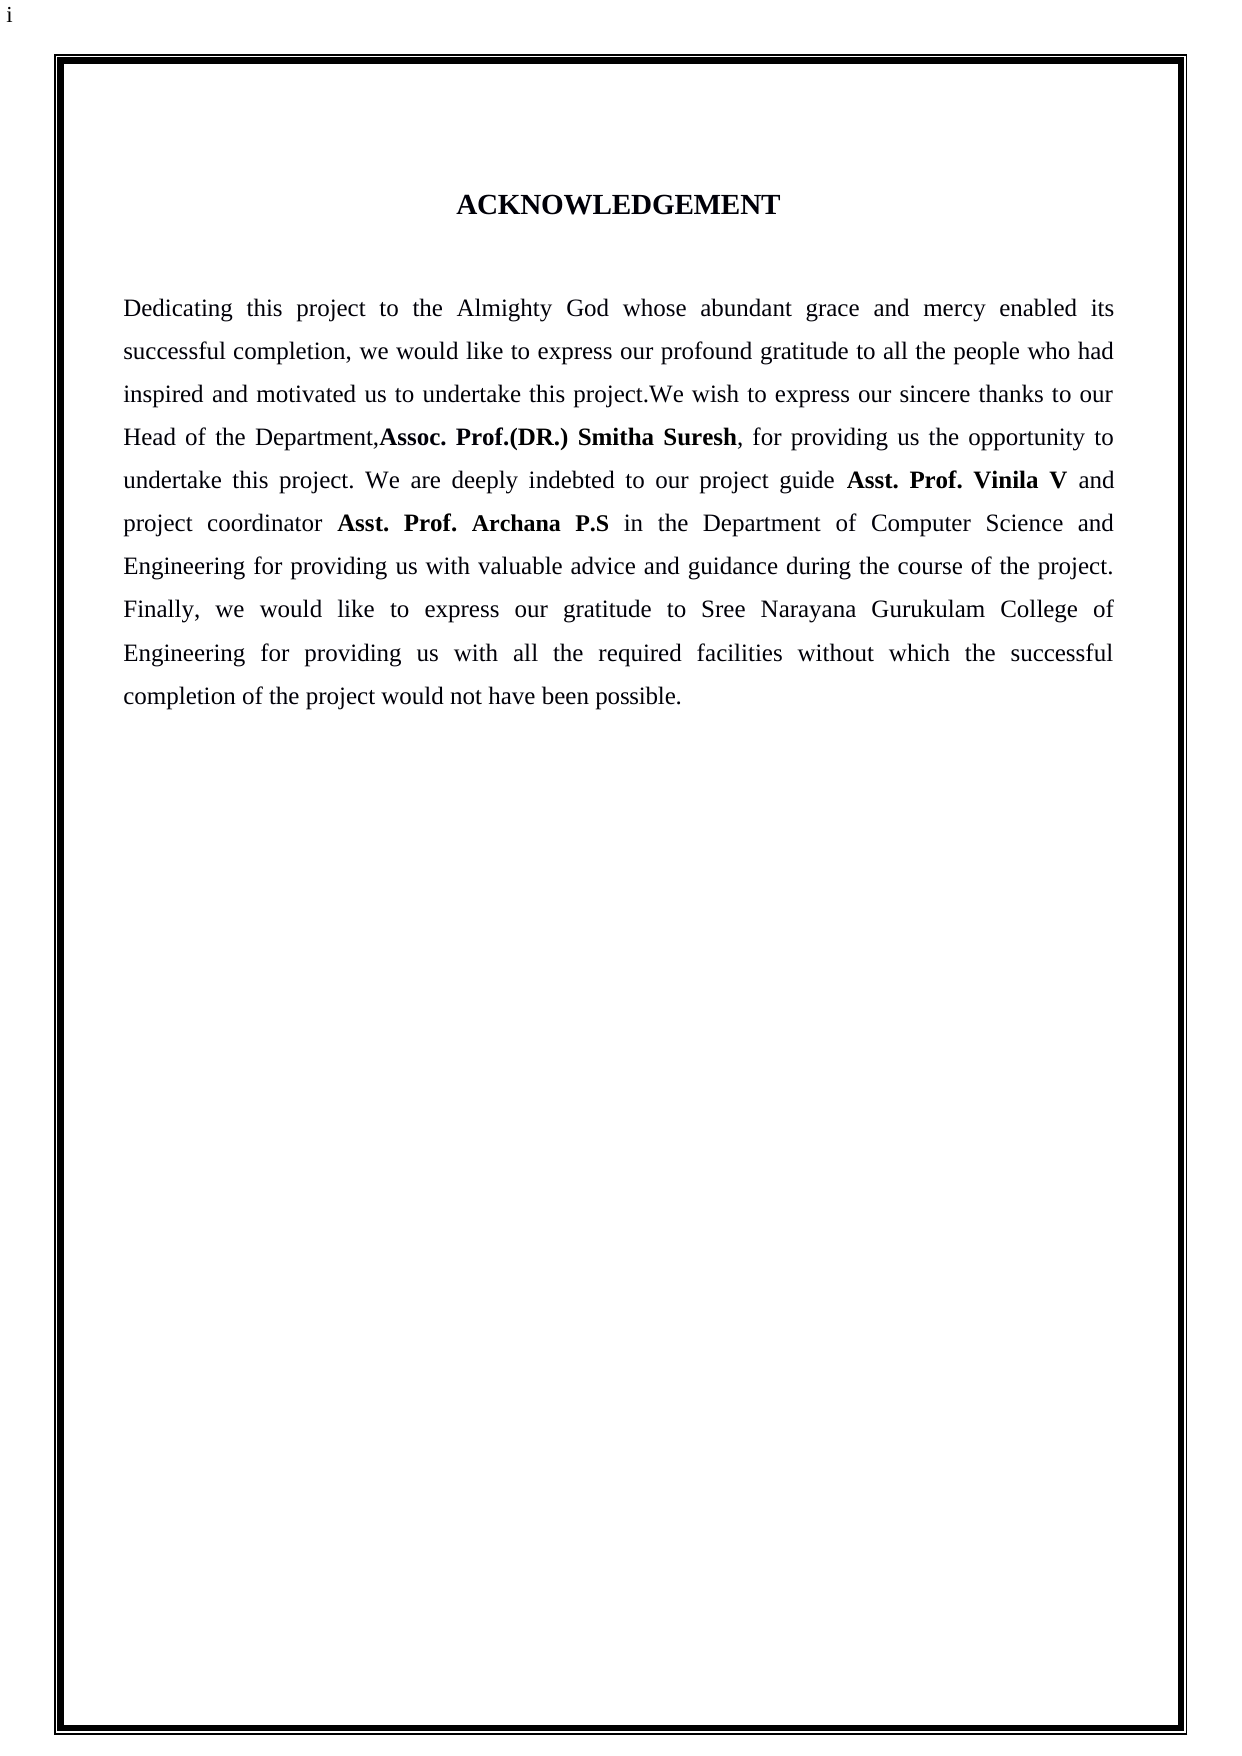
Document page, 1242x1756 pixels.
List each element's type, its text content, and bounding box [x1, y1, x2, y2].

subtitle ACKNOWLEDGEMENT [98, 187, 1138, 221]
text Dedicating this project to the Almighty God whose abundant grace and mercy enabled its successful completion, we would like to express our profound gratitude to all the people who had inspired and motivated us to undertake this project.We wish to express our sincere thanks to our Head of the Department,Assoc. Prof.(DR.) Smitha Suresh, for providing us the opportunity to undertake this project. We are deeply indebted to our project guide Asst. Prof. Vinila V and project coordinator Asst. Prof. Archana P.S in the Department of Computer Science and Engineering for providing us with valuable advice and guidance during the course of the project. Finally, we would like to express our gratitude to Sree Narayana Gurukulam College of Engineering for providing us with all the required facilities without which the successful completion of the project would not have been possible. [123, 293, 1114, 709]
